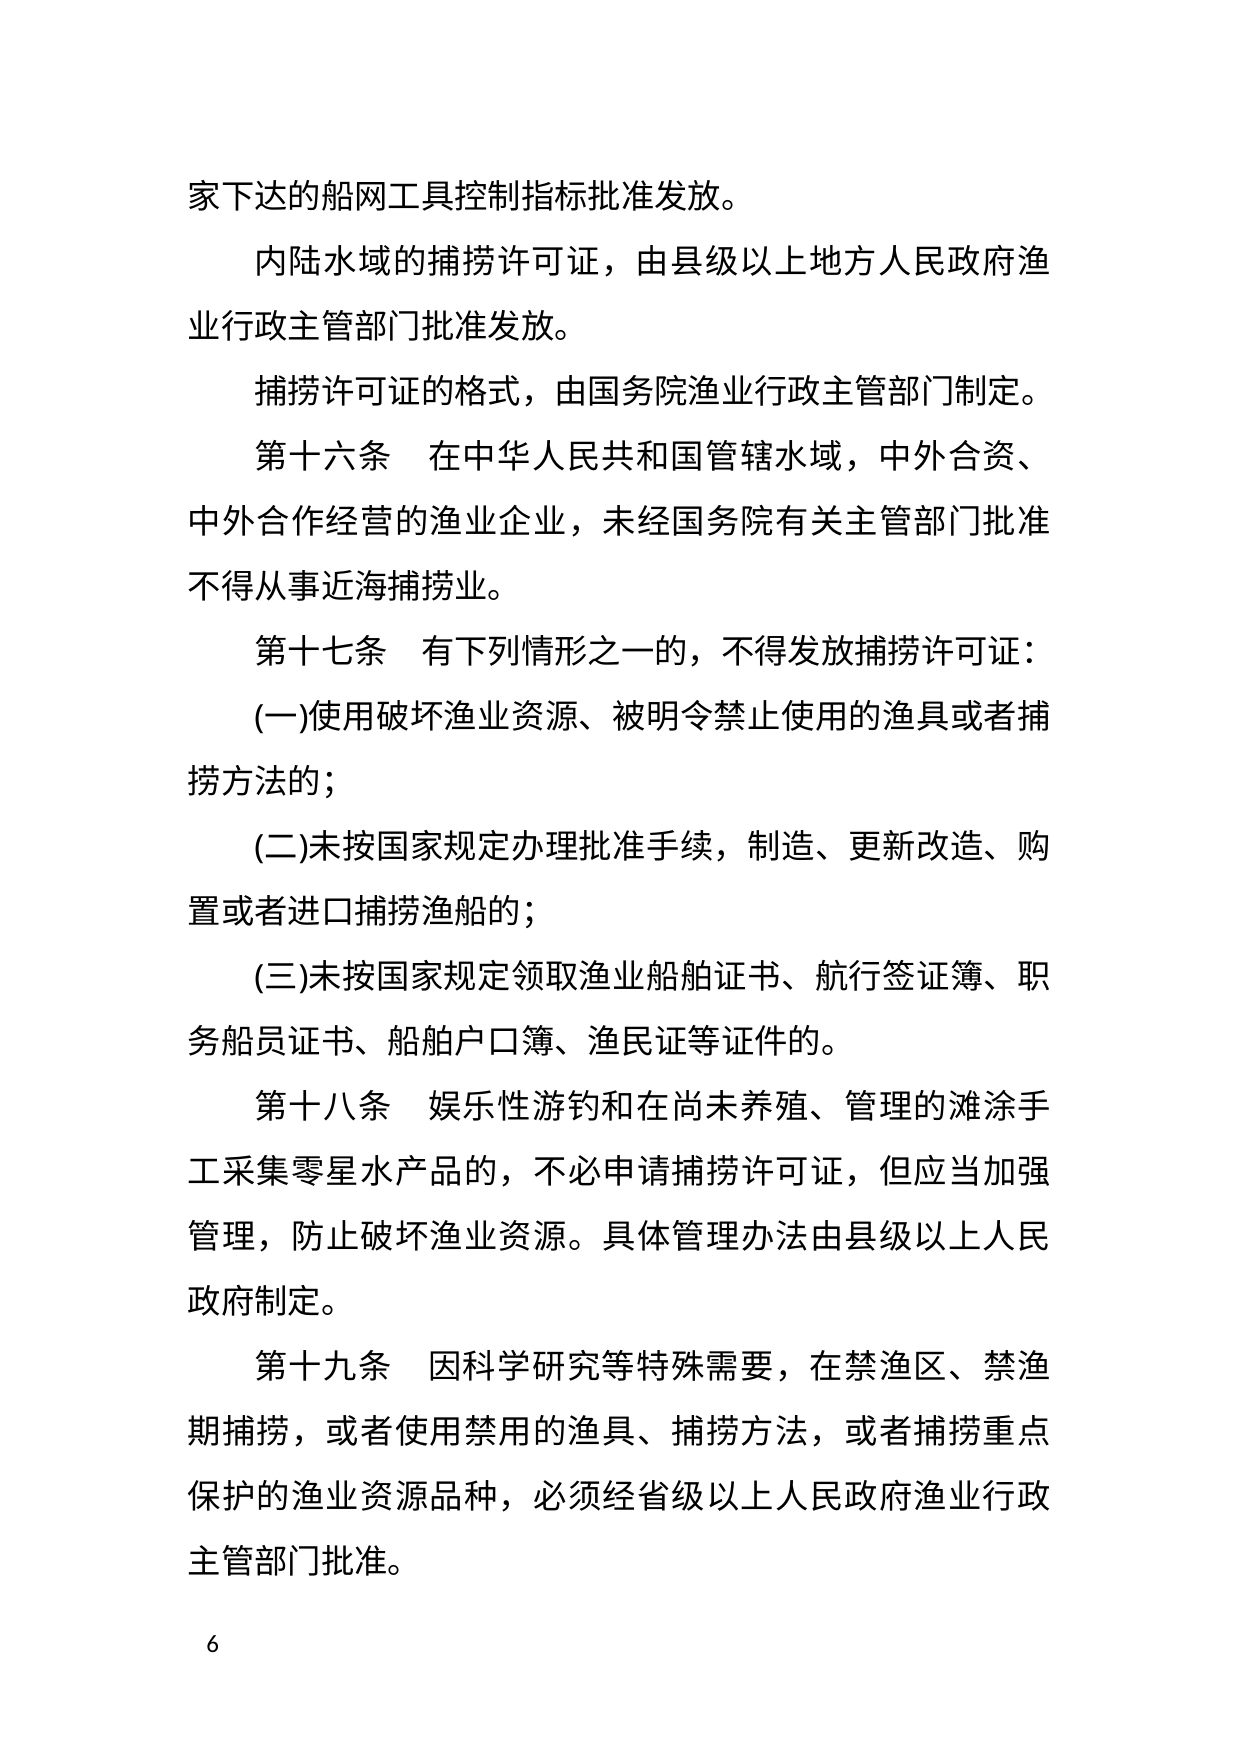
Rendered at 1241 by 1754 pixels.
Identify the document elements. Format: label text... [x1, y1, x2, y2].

text 内陆水域的捕捞许可证，由县级以上地方人民政府渔业行政主管部门批准发放。 [187, 227, 1053, 357]
text 第十七条 有下列情形之一的，不得发放捕捞许可证： [187, 617, 1053, 682]
text 第十八条 娱乐性游钓和在尚未养殖、管理的滩涂手工采集零星水产品的，不必申请捕捞许可证，但应当加强管理，防止破坏渔业资源。具体管理办法由县级以上人民政府制定。 [187, 1072, 1053, 1332]
text (一)使用破坏渔业资源、被明令禁止使用的渔具或者捕捞方法的； [187, 682, 1053, 812]
text (二)未按国家规定办理批准手续，制造、更新改造、购置或者进口捕捞渔船的； [187, 812, 1053, 942]
text (三)未按国家规定领取渔业船舶证书、航行签证簿、职务船员证书、船舶户口簿、渔民证等证件的。 [187, 942, 1053, 1072]
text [187, 162, 1053, 227]
text 第十六条 在中华人民共和国管辖水域，中外合资、中外合作经营的渔业企业，未经国务院有关主管部门批准，不得从事近海捕捞业。 [187, 422, 1053, 617]
text 捕捞许可证的格式，由国务院渔业行政主管部门制定。 [187, 357, 1053, 422]
text 第十九条 因科学研究等特殊需要，在禁渔区、禁渔期捕捞，或者使用禁用的渔具、捕捞方法，或者捕捞重点保护的渔业资源品种，必须经省级以上人民政府渔业行政主管部门批准。 [187, 1332, 1053, 1592]
